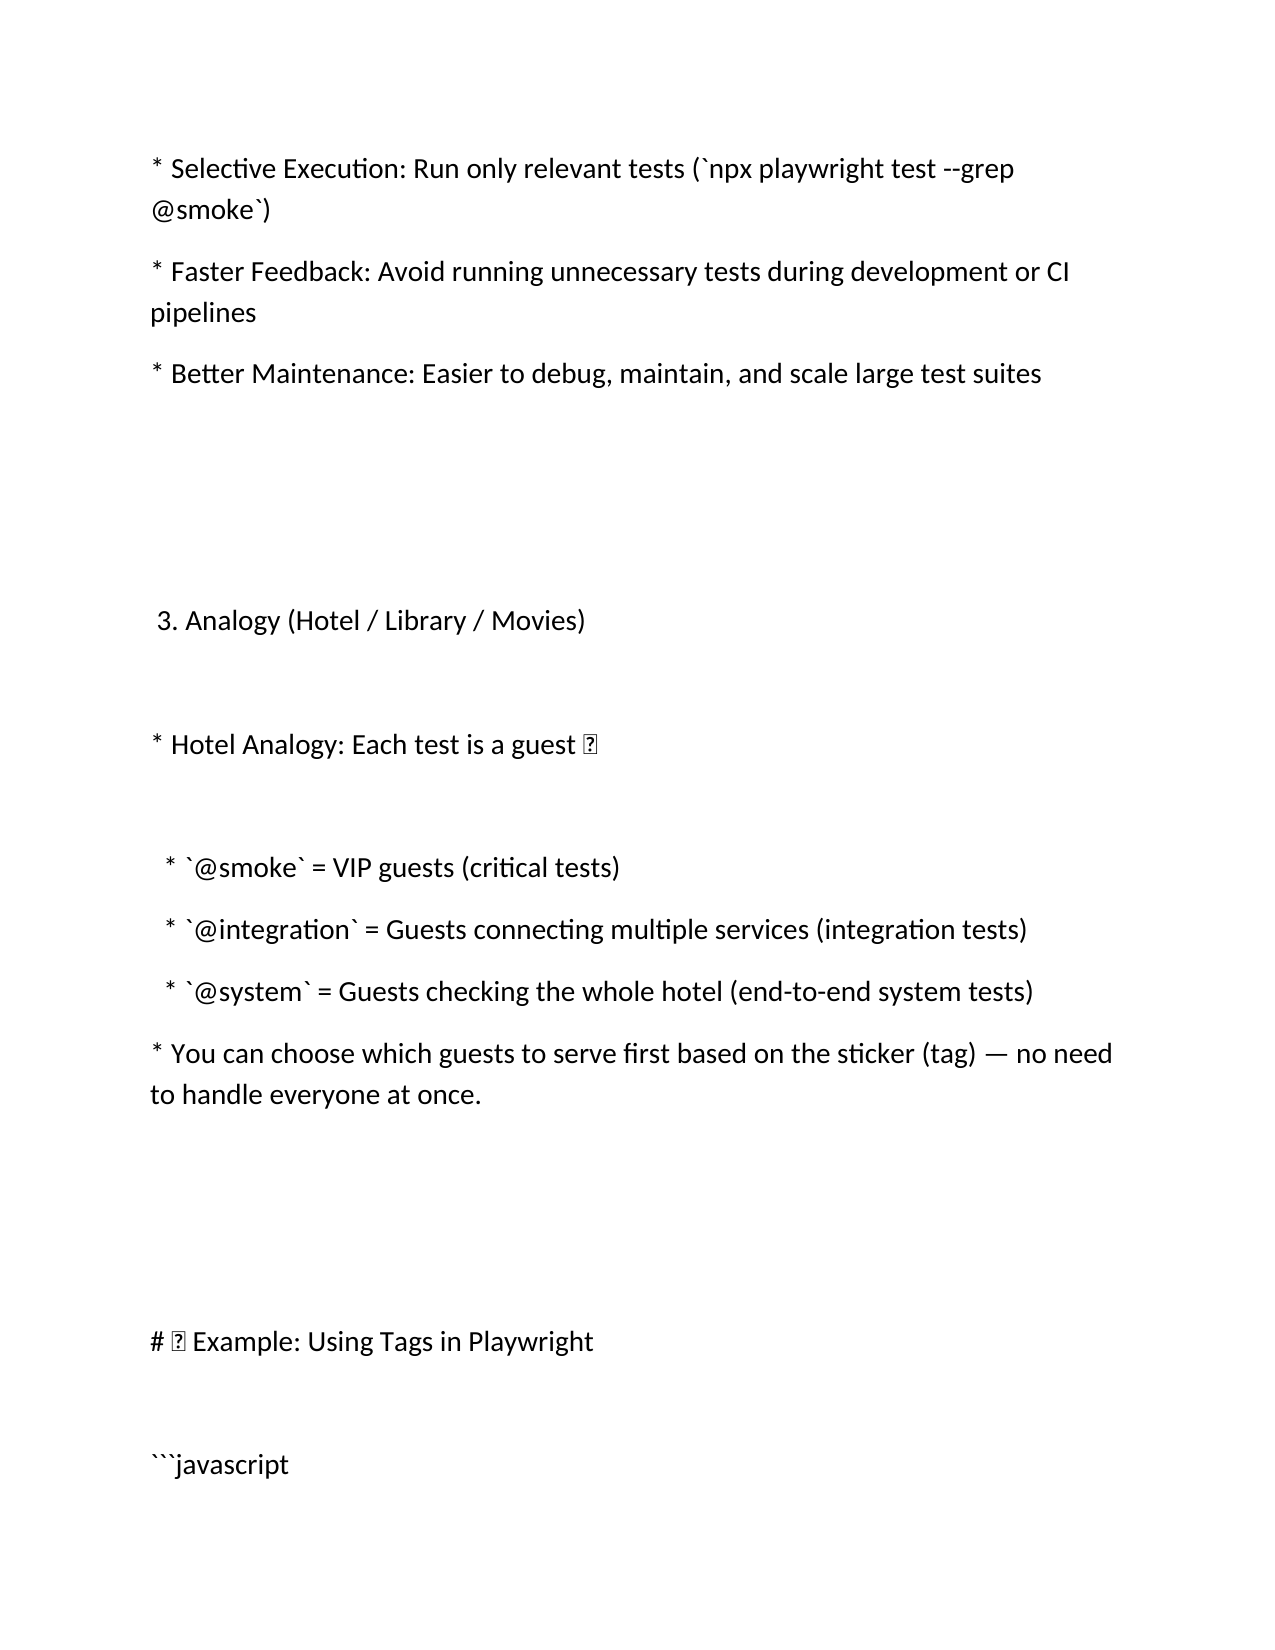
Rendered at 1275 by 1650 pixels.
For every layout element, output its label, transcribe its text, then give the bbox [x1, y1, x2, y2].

text * `@smoke` = VIP guests (critical tests) [150, 849, 1125, 885]
text * Faster Feedback: Avoid running unnecessary tests during development or CI pipelines [150, 253, 1125, 329]
text * `@integration` = Guests connecting multiple services (integration tests) [150, 911, 1125, 947]
text * Hotel Analogy: Each test is a guest 🎫 [150, 726, 1125, 762]
text * You can choose which guests to serve first based on the sticker (tag) — no need to handle everyone at once. [150, 1035, 1125, 1111]
text ```javascript [150, 1446, 1125, 1482]
text 3. Analogy (Hotel / Library / Movies) [150, 602, 1125, 638]
text * Better Maintenance: Easier to debug, maintain, and scale large test suites [150, 355, 1125, 391]
text # 🔹 Example: Using Tags in Playwright [150, 1323, 1125, 1358]
text * `@system` = Guests checking the whole hotel (end-to-end system tests) [150, 973, 1125, 1009]
text * Selective Execution: Run only relevant tests (`npx playwright test --grep @smoke`) [150, 150, 1125, 227]
